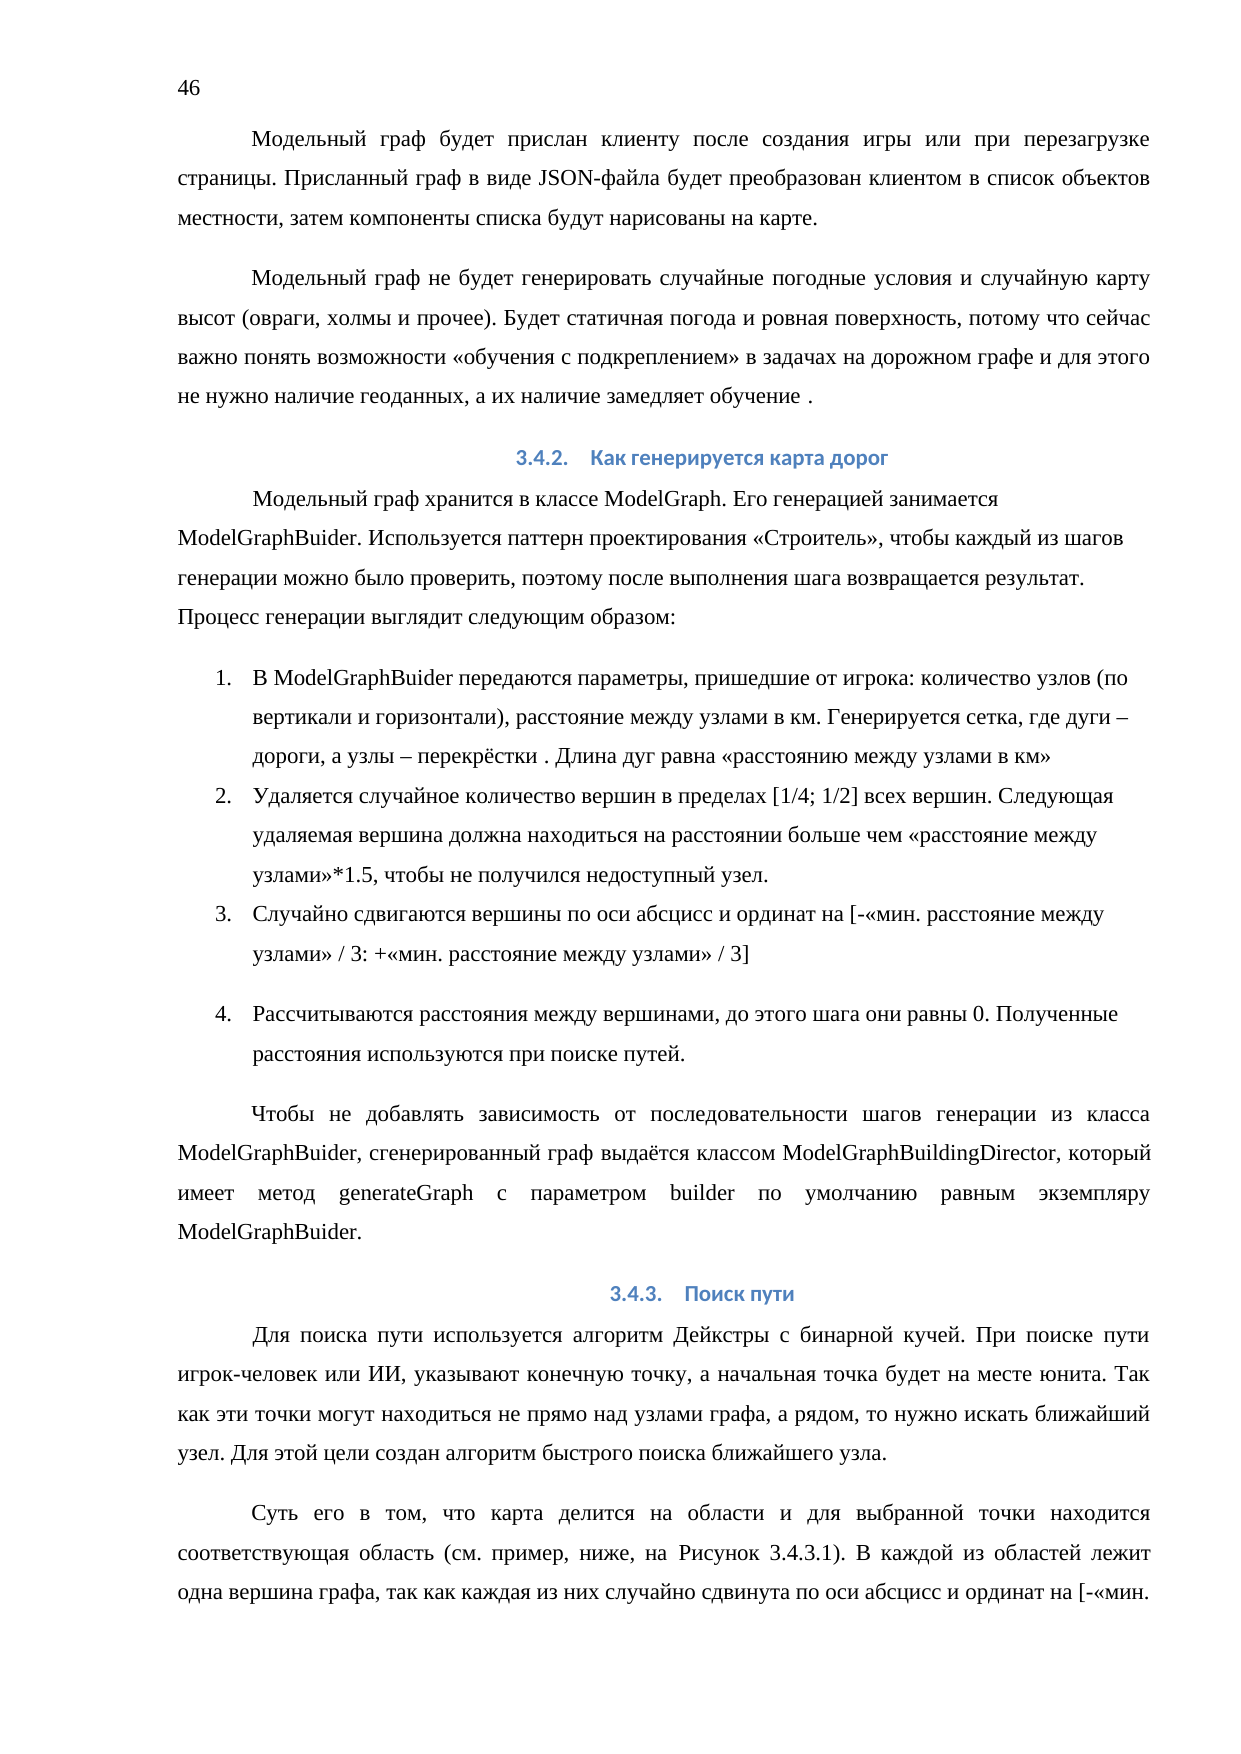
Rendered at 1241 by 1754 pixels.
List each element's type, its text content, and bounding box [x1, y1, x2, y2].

text Модельный граф будет прислан клиенту после создания игры или при перезагрузке страницы. Присланный граф в виде JSON-файла будет преобразован клиентом в список объектов местности, затем компоненты списка будут нарисованы на карте. [177, 125, 1152, 230]
subtitle Поиск пути [252, 1279, 1152, 1307]
list В ModelGraphBuider передаются параметры, пришедшие от игрока: количество узлов (по вертикали и горизонтали), расстояние между узлами в км. Генерируется сетка, где дуги – дороги, а узлы – перекрёстки . Длина дуг равна «расстоянию между узлами в км» [215, 663, 1152, 769]
subtitle Как генерируется карта дорог [252, 443, 1152, 471]
list Удаляется случайное количество вершин в пределах [1/4; 1/2] всех вершин. Следующая удаляемая вершина должна находиться на расстоянии больше чем «расстояние между узлами»*1.5, чтобы не получился недоступный узел. [215, 782, 1152, 887]
list Случайно сдвигаются вершины по оси абсцисс и ординат на [-«мин. расстояние между узлами» / 3: +«мин. расстояние между узлами» / 3] [215, 900, 1152, 966]
text Модельный граф хранится в классе ModelGraph. Его генерацией занимается ModelGraphBuider. Используется паттерн проектирования «Строитель», чтобы каждый из шагов генерации можно было проверить, поэтому после выполнения шага возвращается результат. Процесс генерации выглядит следующим образом: [177, 485, 1152, 629]
text Модельный граф не будет генерировать случайные погодные условия и случайную карту высот (овраги, холмы и прочее). Будет статичная погода и ровная поверхность, потому что сейчас важно понять возможности «обучения с подкреплением» в задачах на дорожном графе и для этого не нужно наличие геоданных, а их наличие замедляет обучение . [177, 264, 1152, 409]
text Для поиска пути используется алгоритм Дейкстры с бинарной кучей. При поиске пути игрок-человек или ИИ, указывают конечную точку, а начальная точка будет на месте юнита. Так как эти точки могут находиться не прямо над узлами графа, а рядом, то нужно искать ближайший узел. Для этой цели создан алгоритм быстрого поиска ближайшего узла. [177, 1321, 1152, 1466]
text Чтобы не добавлять зависимость от последовательности шагов генерации из класса ModelGraphBuider, сгенерированный граф выдаётся классом ModelGraphBuildingDirector, который имеет метод generateGraph c параметром builder по умолчанию равным экземпляру ModelGraphBuider. [177, 1100, 1152, 1245]
list Рассчитываются расстояния между вершинами, до этого шага они равны 0. Полученные расстояния используются при поиске путей. [215, 1000, 1152, 1066]
